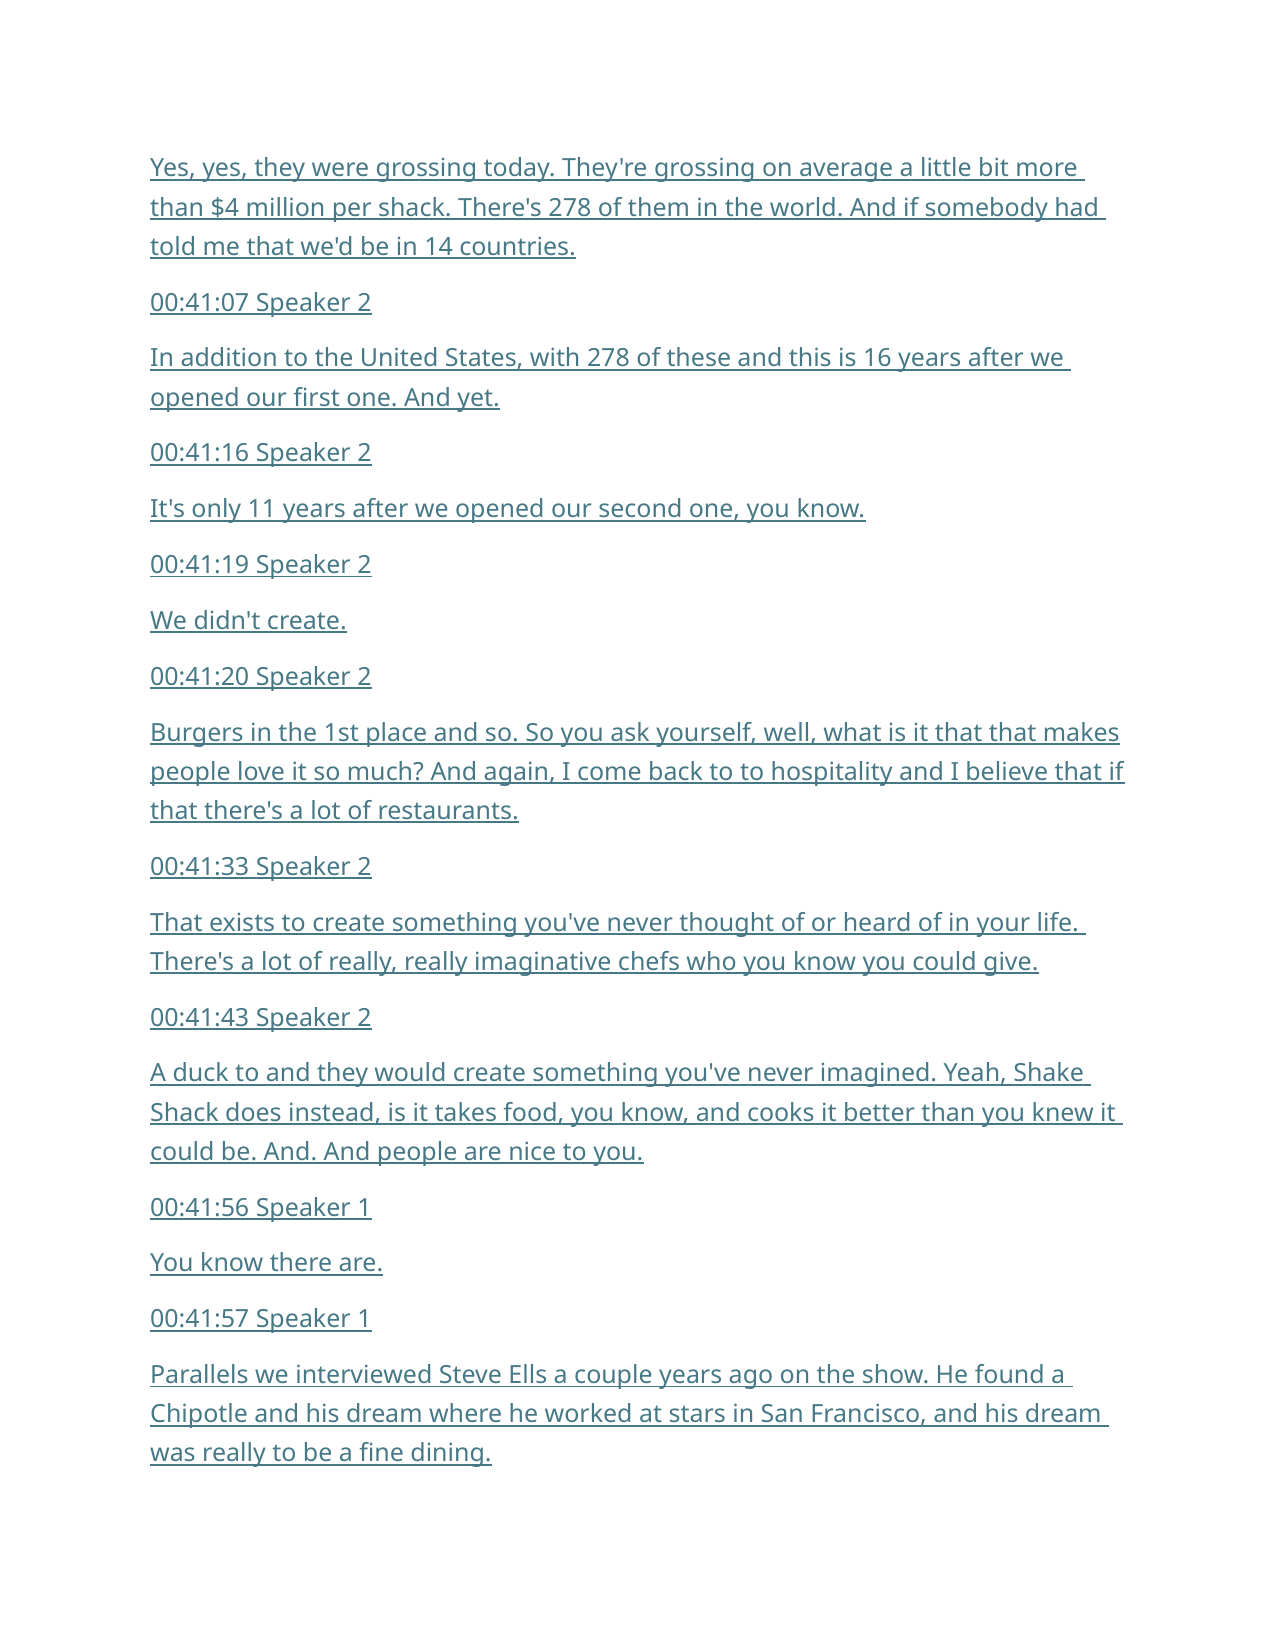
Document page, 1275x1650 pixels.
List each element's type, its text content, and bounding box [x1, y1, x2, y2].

text 00:41:33 Speaker 2 [150, 848, 1125, 882]
text Burgers in the 1st place and so. So you ask yourself, well, what is it that that makes people love it so much? And again, I come back to to hospitality and I believe that if that there's a lot of restaurants. [150, 714, 1125, 782]
text It's only 11 years after we opened our second one, you know. [150, 491, 1125, 525]
text You know there are. [150, 1245, 1125, 1279]
text 00:41:56 Speaker 1 [150, 1189, 1125, 1223]
text We didn't create. [150, 602, 1125, 637]
text Yes, yes, they were grossing today. They're grossing on average a little bit more than $4 million per shack. There's 278 of them in the world. And if somebody had told me that we'd be in 14 countries. [150, 150, 1125, 262]
text Burgers in the 1st place and so. So you ask yourself, well, what is it that that makes people love it so much? And again, I come back to to hospitality and I believe that if that there's a lot of restaurants. [150, 784, 1125, 827]
text 00:41:57 Speaker 1 [150, 1301, 1125, 1335]
text That exists to create something you've never thought of or heard of in your life. There's a lot of really, really imaginative chefs who you know you could give. [150, 904, 1125, 977]
text In addition to the United States, with 278 of these and this is 16 years after we opened our first one. And yet. [150, 340, 1125, 413]
text 00:41:19 Speaker 2 [150, 547, 1125, 581]
text A duck to and they would create something you've never imagined. Yeah, Shake Shack does instead, is it takes food, you know, and cooks it better than you knew it could be. And. And people are nice to you. [150, 1055, 1125, 1167]
text 00:41:43 Speaker 2 [150, 999, 1125, 1033]
text 00:41:07 Speaker 2 [150, 284, 1125, 318]
text 00:41:16 Speaker 2 [150, 435, 1125, 469]
text 00:41:20 Speaker 2 [150, 658, 1125, 692]
text Parallels we interviewed Steve Ells a couple years ago on the show. He found a Chipotle and his dream where he worked at stars in San Francisco, and his dream was really to be a fine dining. [150, 1357, 1125, 1469]
